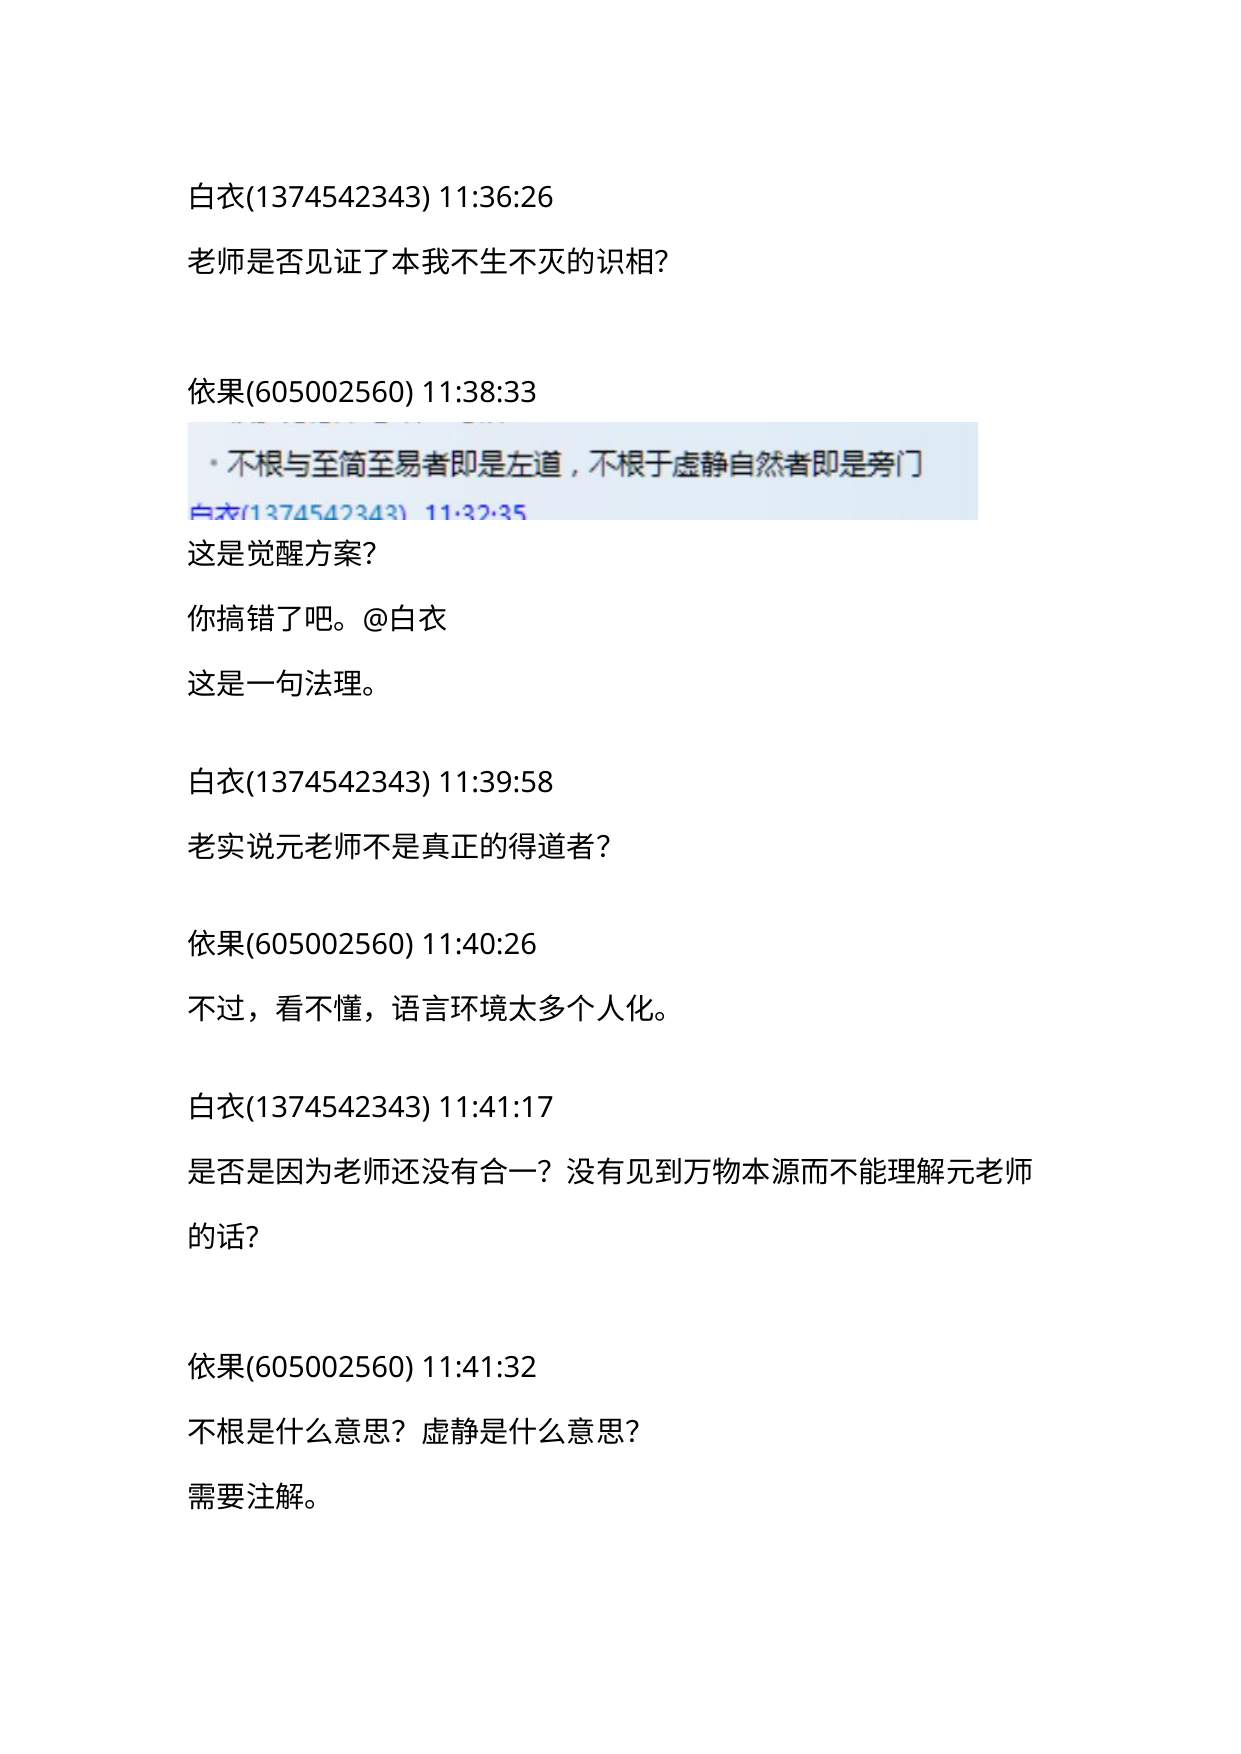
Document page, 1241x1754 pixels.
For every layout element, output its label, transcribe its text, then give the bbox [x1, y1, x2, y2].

text 白衣(1374542343) 11:39:58 老实说元老师不是真正的得道者？ [187, 747, 1053, 909]
text 白衣(1374542343) 11:36:26 老师是否见证了本我不生不灭的识相？ 依果(605002560) 11:38:33 这是觉醒方案？ 你搞错了吧。@白衣 [187, 162, 1053, 649]
text 白衣(1374542343) 11:41:17 是否是因为老师还没有合一？没有见到万物本源而不能理解元老师的话? [187, 1072, 1053, 1267]
text 依果(605002560) 11:41:32 不根是什么意思？虚静是什么意思？ 需要注解。 [187, 1267, 1053, 1559]
text 依果(605002560) 11:40:26 不过，看不懂，语言环境太多个人化。 [187, 909, 1053, 1072]
picture [187, 422, 979, 520]
text 这是一句法理。 [187, 649, 1053, 747]
